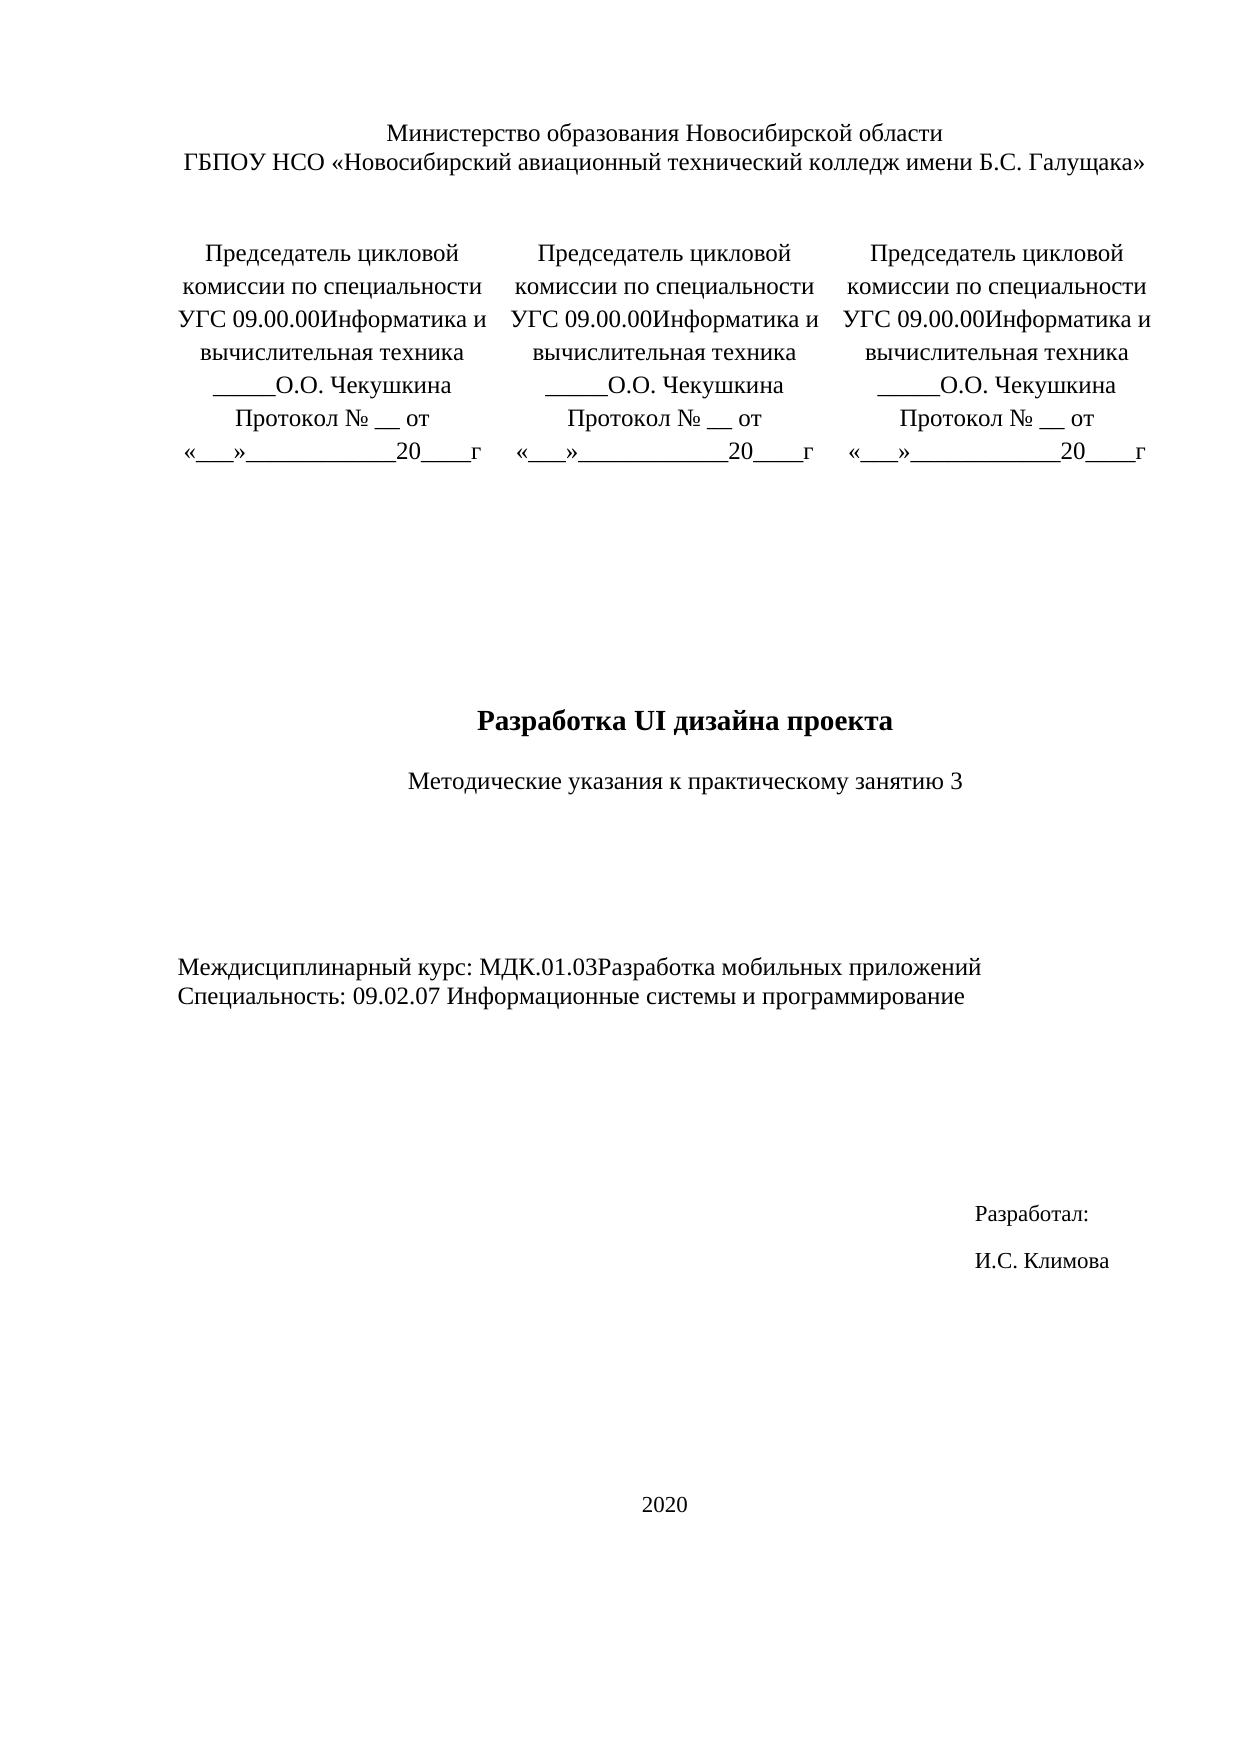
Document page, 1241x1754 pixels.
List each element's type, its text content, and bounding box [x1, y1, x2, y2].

table_header Председатель цикловой комиссии по специальности УГС 09.00.00Информатика и вычислительная техника _____О.О. Чекушкина Протокол № __ от «___»____________20____г [831, 238, 1163, 470]
text Методические указания к практическому занятию 3 [177, 766, 1134, 795]
subtitle ГБПОУ НСО «Новосибирский авиационный технический колледж имени Б.С. Галущака» [177, 147, 1152, 176]
text Разработал: [974, 1200, 1152, 1227]
table_header Председатель цикловой комиссии по специальности УГС 09.00.00Информатика и вычислительная техника _____О.О. Чекушкина Протокол № __ от «___»____________20____г [498, 238, 831, 470]
text Разработка UI дизайна проекта [177, 703, 1134, 737]
text 2020 [177, 1491, 1152, 1517]
subtitle Министерство образования Новосибирской области [177, 118, 1152, 147]
text И.С. Климова [974, 1248, 1152, 1274]
table_header Председатель цикловой комиссии по специальности УГС 09.00.00Информатика и вычислительная техника _____О.О. Чекушкина Протокол № __ от «___»____________20____г [166, 238, 498, 470]
text Специальность: 09.02.07 Информационные системы и программирование [177, 981, 1152, 1009]
text Междисциплинарный курс: МДК.01.03Разработка мобильных приложений [177, 952, 1152, 981]
